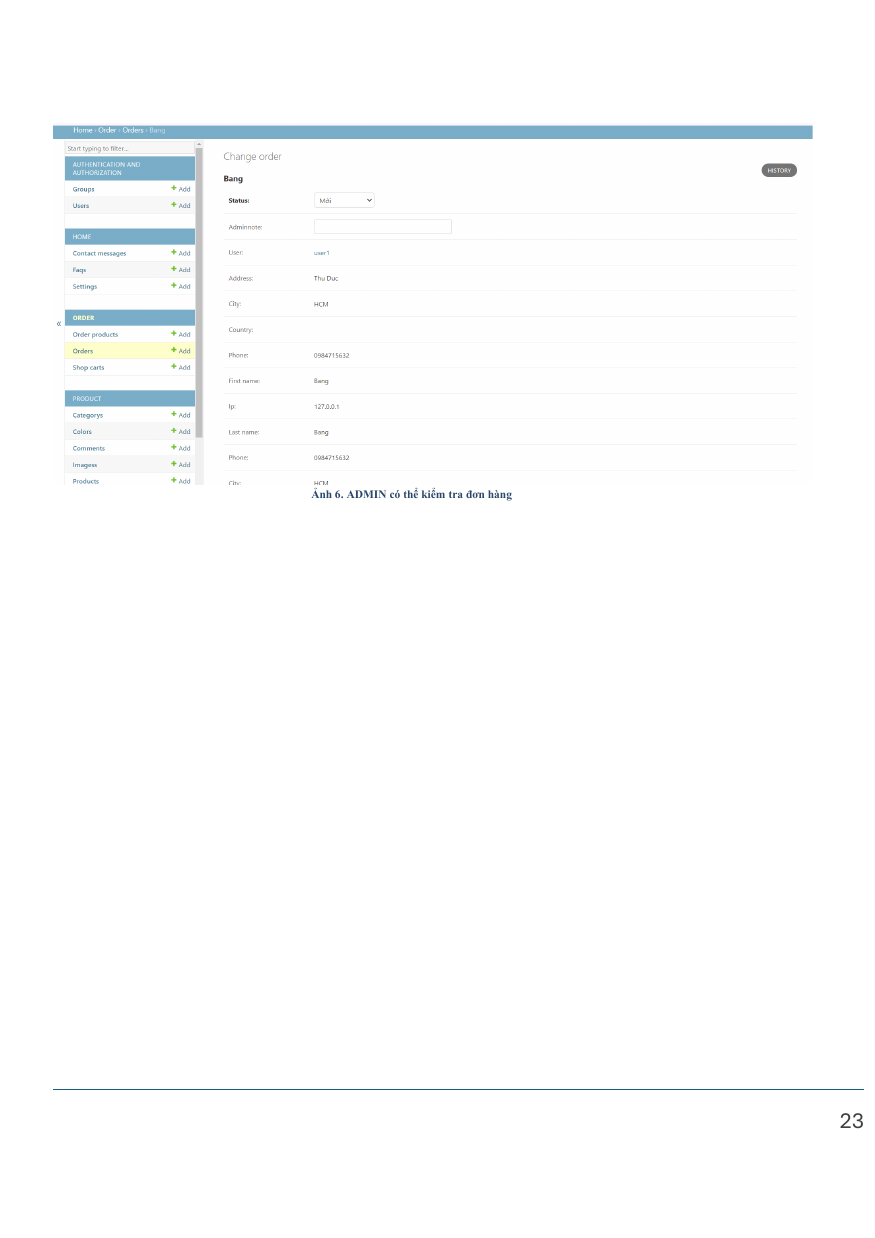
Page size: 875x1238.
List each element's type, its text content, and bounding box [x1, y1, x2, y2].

picture [53, 123, 813, 485]
text Ảnh 6. ADMIN có thể kiểm tra đơn hàng [53, 418, 864, 501]
